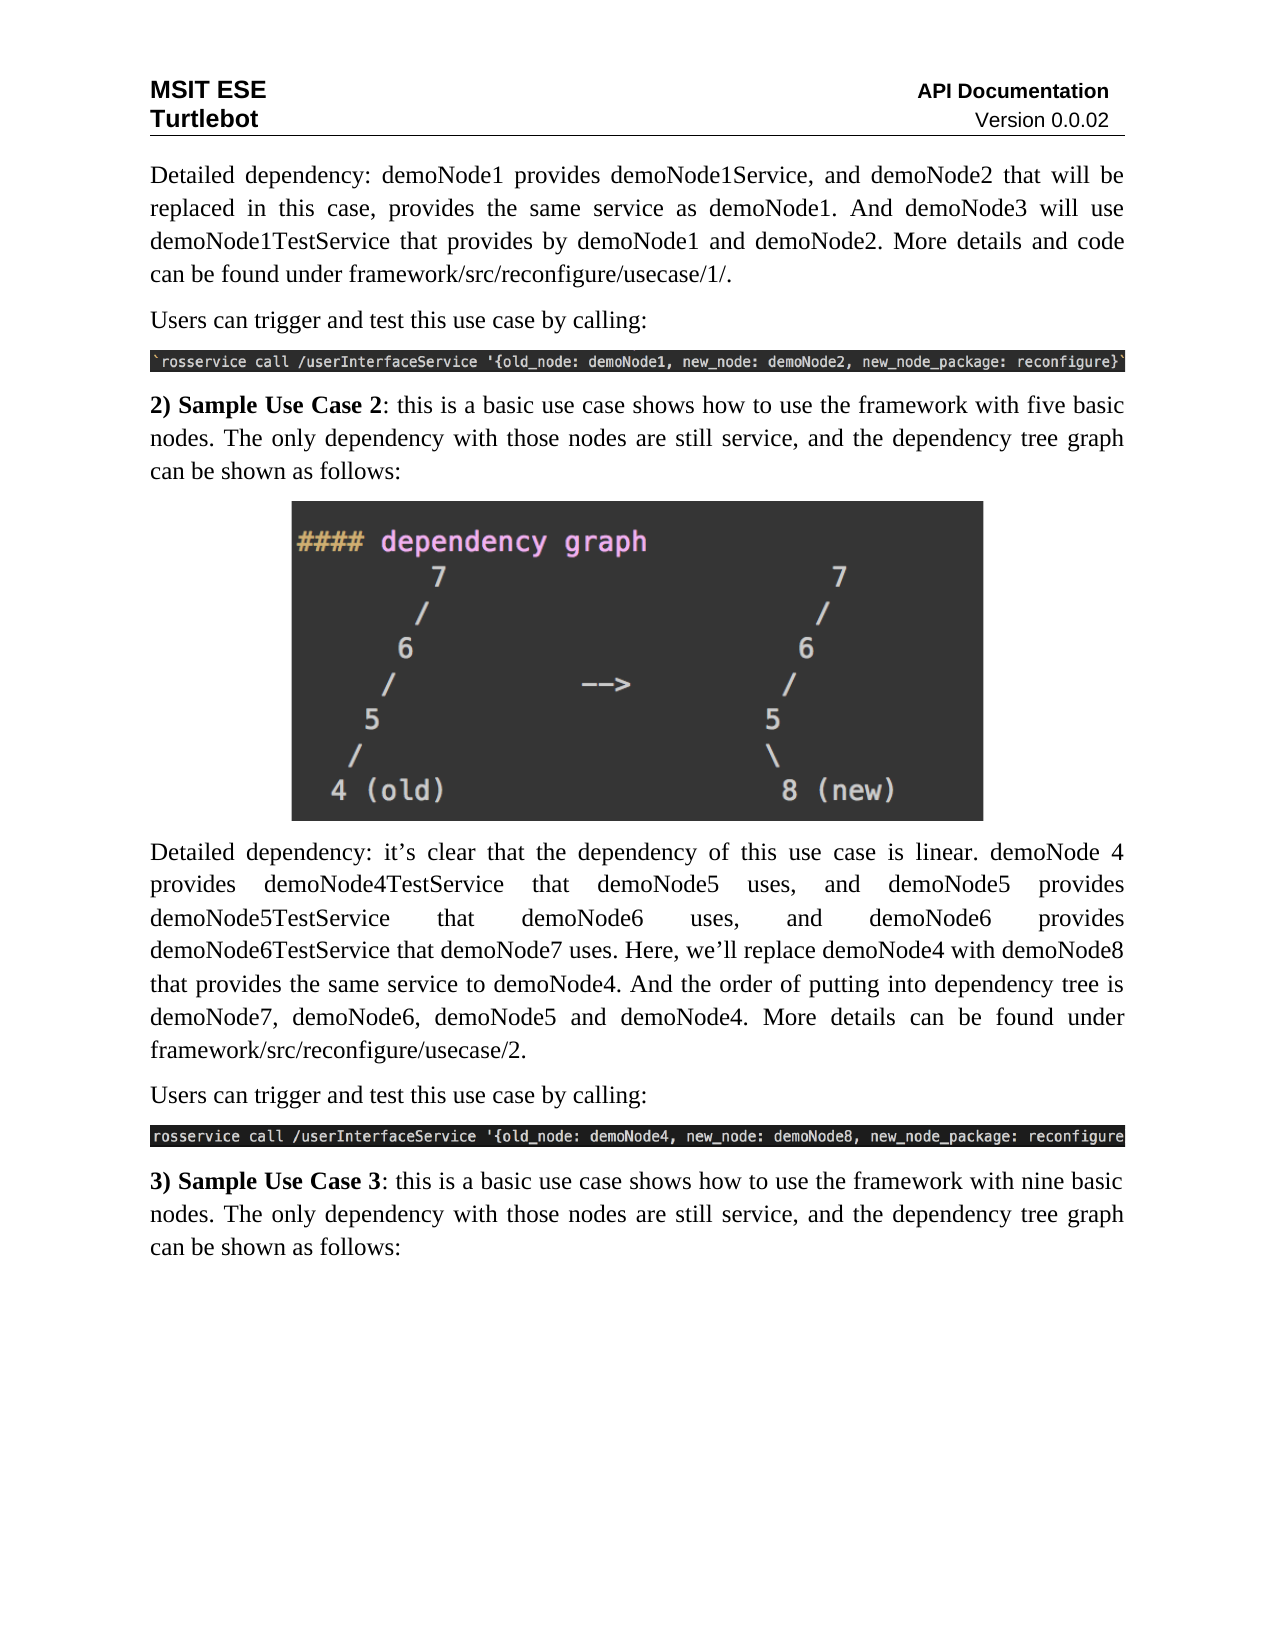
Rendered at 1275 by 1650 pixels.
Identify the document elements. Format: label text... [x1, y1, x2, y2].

text Users can trigger and test this use case by calling: [150, 305, 1125, 333]
text Detailed dependency: demoNode1 provides demoNode1Service, and demoNode2 that will be replaced in this case, provides the same service as demoNode1. And demoNode3 will use demoNode1TestService that provides by demoNode1 and demoNode2. More details and code can be found under framework/src/reconfigure/usecase/1/. [150, 160, 1125, 288]
text Detailed dependency: it’s clear that the dependency of this use case is linear. demoNode 4 provides demoNode4TestService that demoNode5 uses, and demoNode5 provides demoNode5TestService that demoNode6 uses, and demoNode6 provides demoNode6TestService that demoNode7 uses. Here, we’ll replace demoNode4 with demoNode8 that provides the same service to demoNode4. And the order of putting into dependency tree is demoNode7, demoNode6, demoNode5 and demoNode4. More details can be found under framework/src/reconfigure/usecase/2. [150, 837, 1125, 1063]
text Users can trigger and test this use case by calling: [150, 1080, 1125, 1109]
picture [291, 501, 984, 821]
picture [150, 350, 1125, 372]
text 3) Sample Use Case 3: this is a basic use case shows how to use the framework with nine basic nodes. The only dependency with those nodes are still service, and the dependency tree graph can be shown as follows: [150, 1166, 1125, 1261]
text 2) Sample Use Case 2: this is a basic use case shows how to use the framework with five basic nodes. The only dependency with those nodes are still service, and the dependency tree graph can be shown as follows: [150, 390, 1125, 485]
picture [150, 1125, 1125, 1147]
